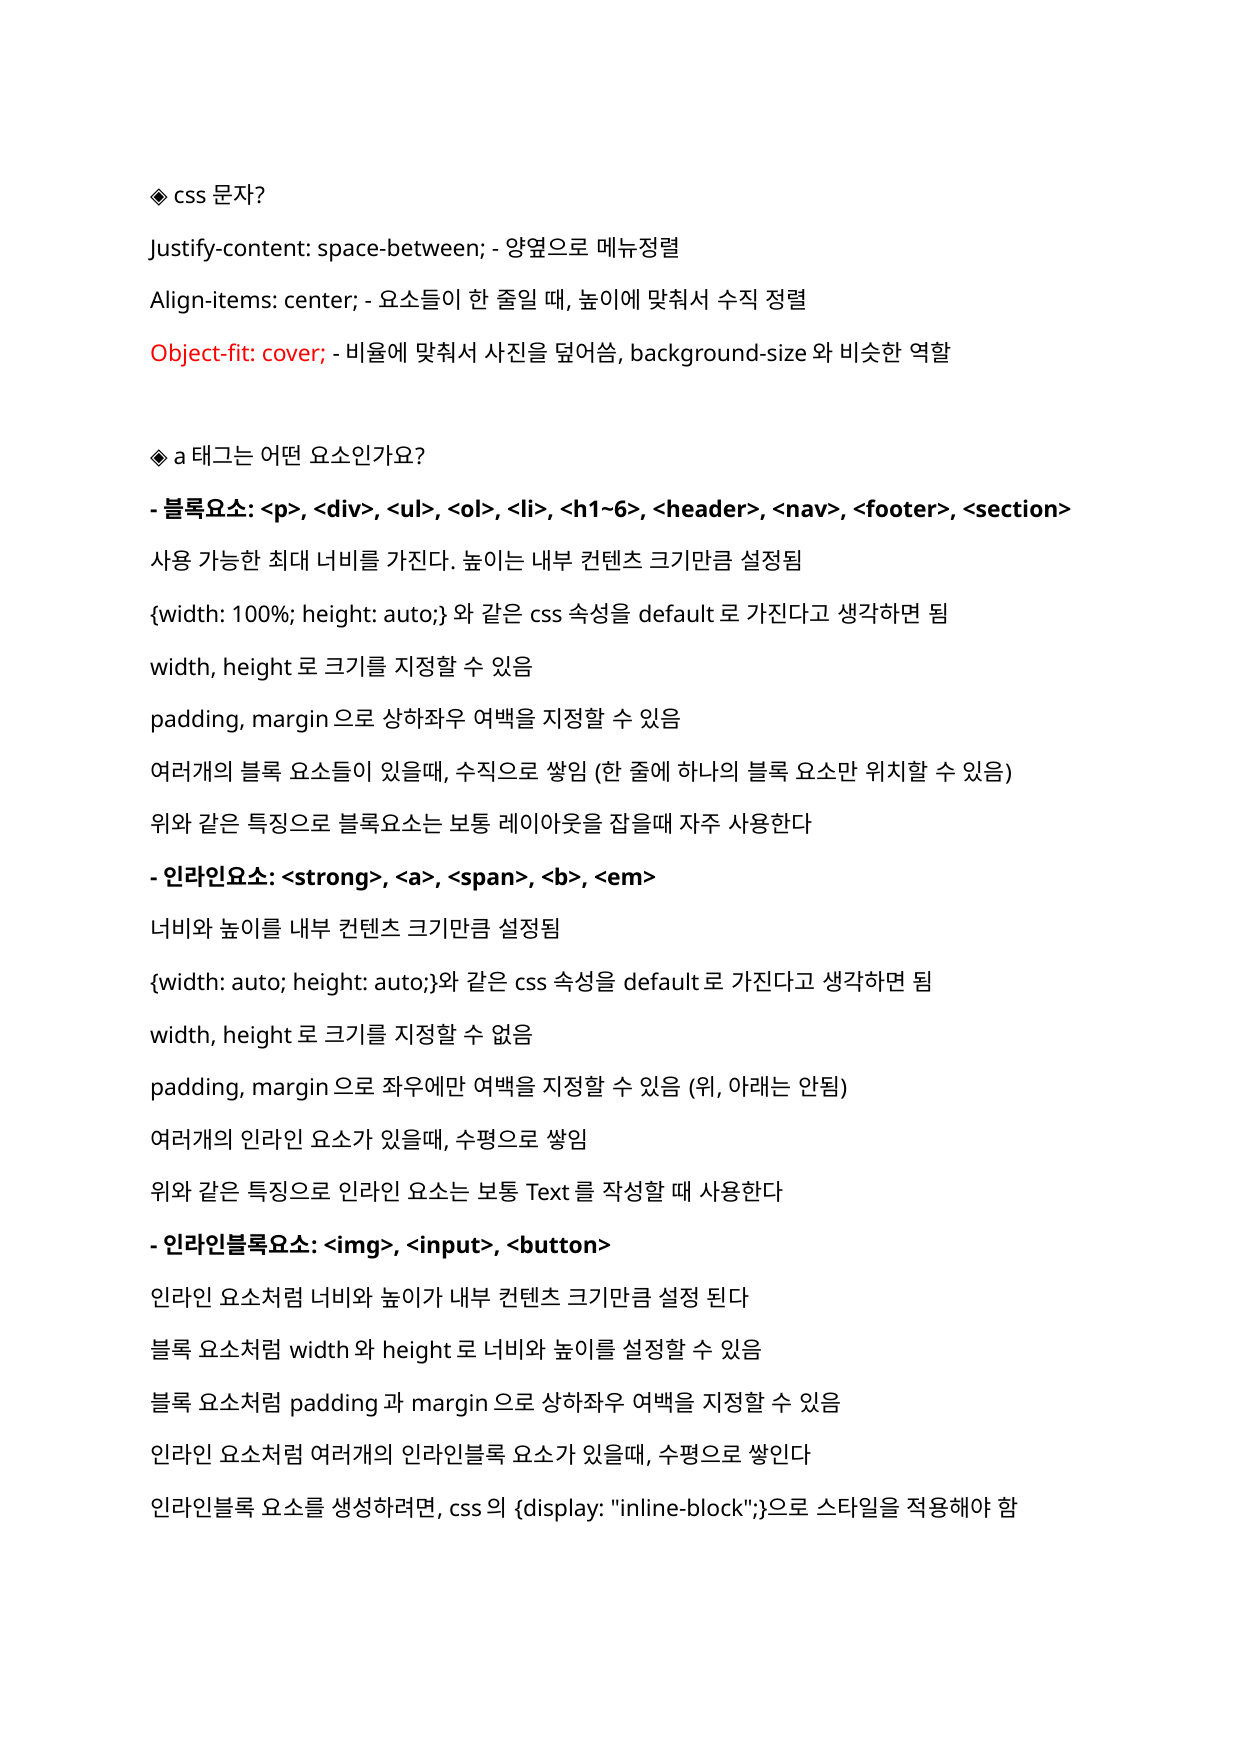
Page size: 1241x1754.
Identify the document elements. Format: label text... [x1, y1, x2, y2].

text 사용 가능한 최대 너비를 가진다. 높이는 내부 컨텐츠 크기만큼 설정됨 [150, 543, 1090, 577]
text - 인라인요소: <strong>, <a>, <span>, <b>, <em> [150, 859, 1090, 892]
text width, height로 크기를 지정할 수 없음 [150, 1016, 1090, 1050]
text width, height로 크기를 지정할 수 있음 [150, 648, 1090, 682]
text 블록 요소처럼 width와 height로 너비와 높이를 설정할 수 있음 [150, 1332, 1090, 1365]
text ◈ css 문자? [150, 177, 1090, 211]
text - 인라인블록요소: <img>, <input>, <button> [150, 1227, 1090, 1260]
text 위와 같은 특징으로 인라인 요소는 보통 Text를 작성할 때 사용한다 [150, 1174, 1090, 1208]
text ◈ a태그는 어떤 요소인가요? [150, 438, 1090, 471]
text 인라인블록 요소를 생성하려면, css의 {display: "inline-block";}으로 스타일을 적용해야 함 [150, 1490, 1090, 1523]
text 블록 요소처럼 padding과 margin으로 상하좌우 여백을 지정할 수 있음 [150, 1384, 1090, 1418]
text 여러개의 블록 요소들이 있을때, 수직으로 쌓임 (한 줄에 하나의 블록 요소만 위치할 수 있음) [150, 754, 1090, 787]
text {width: 100%; height: auto;} 와 같은 css 속성을 default로 가진다고 생각하면 됨 [150, 596, 1090, 629]
text 인라인 요소처럼 너비와 높이가 내부 컨텐츠 크기만큼 설정 된다 [150, 1279, 1090, 1313]
text {width: auto; height: auto;}와 같은 css 속성을 default로 가진다고 생각하면 됨 [150, 964, 1090, 997]
text Justify-content: space-between; - 양옆으로 메뉴정렬 [150, 230, 1090, 263]
text 인라인 요소처럼 여러개의 인라인블록 요소가 있을때, 수평으로 쌓인다 [150, 1437, 1090, 1471]
text Align-items: center; - 요소들이 한 줄일 때, 높이에 맞춰서 수직 정렬 [150, 282, 1090, 316]
text 너비와 높이를 내부 컨텐츠 크기만큼 설정됨 [150, 911, 1090, 944]
text Object-fit: cover; - 비율에 맞춰서 사진을 덮어씀, background-size와 비슷한 역할 [150, 335, 1090, 368]
text padding, margin으로 상하좌우 여백을 지정할 수 있음 [150, 701, 1090, 734]
text 위와 같은 특징으로 블록요소는 보통 레이아웃을 잡을때 자주 사용한다 [150, 806, 1090, 839]
text padding, margin으로 좌우에만 여백을 지정할 수 있음 (위, 아래는 안됨) [150, 1069, 1090, 1102]
text - 블록요소: <p>, <div>, <ul>, <ol>, <li>, <h1~6>, <header>, <nav>, <footer>, <section> [150, 491, 1090, 524]
text 여러개의 인라인 요소가 있을때, 수평으로 쌓임 [150, 1122, 1090, 1155]
